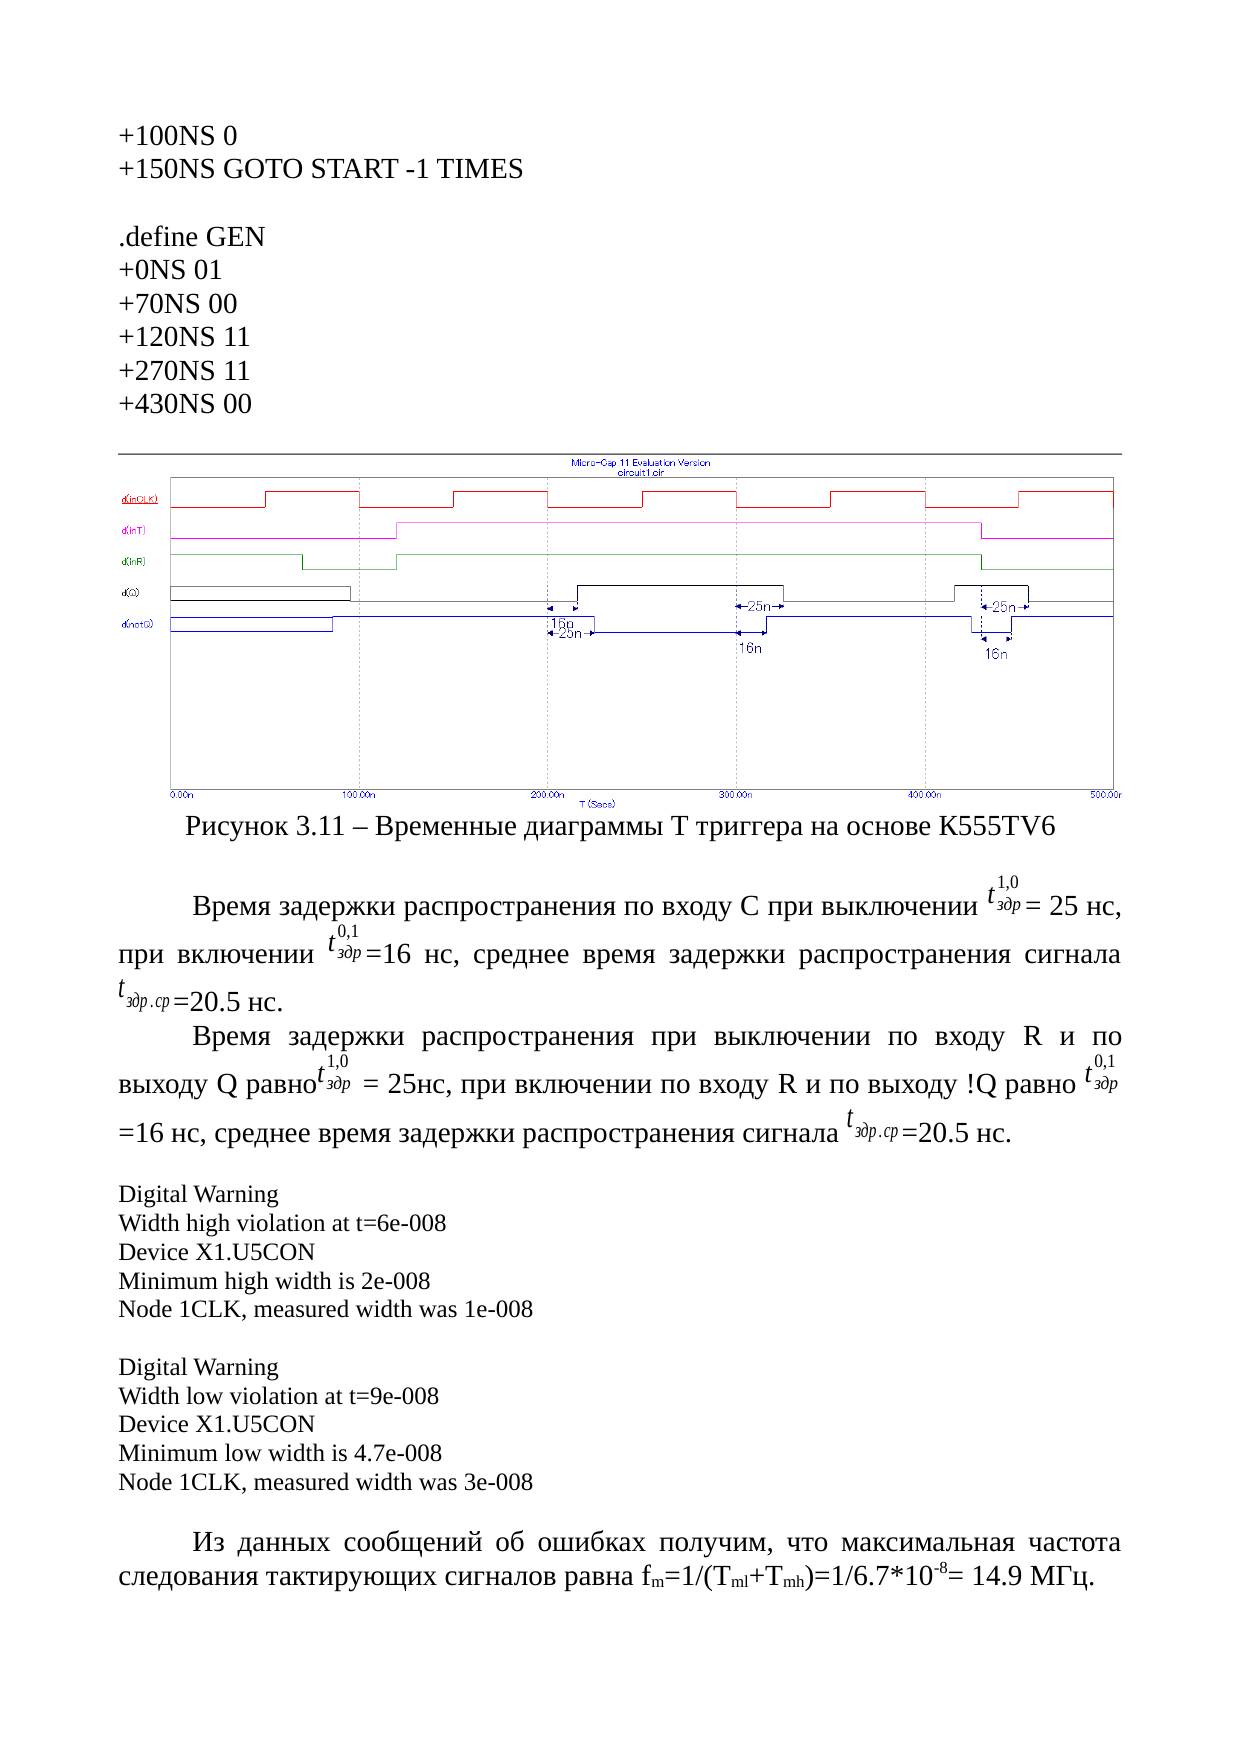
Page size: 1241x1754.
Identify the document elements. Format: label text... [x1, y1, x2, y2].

text Рисунок 3.11 – Временные диаграммы Т триггера на основе К555ТV6 [118, 808, 1122, 842]
text Device X1.U5CON [118, 1409, 1122, 1438]
text +430NS 00 [118, 386, 1122, 420]
picture [118, 453, 1123, 808]
text Digital Warning [118, 1179, 1122, 1208]
text Node 1CLK, measured width was 1e-008 [118, 1294, 1122, 1323]
text Время задержки распространения по входу С при выключении = 25 нс, при включении =16 нс, среднее время задержки распространения сигнала =20.5 нс. [118, 873, 1122, 1018]
text Minimum low width is 4.7e-008 [118, 1438, 1122, 1467]
text +70NS 00 [118, 286, 1122, 319]
text +120NS 11 [118, 319, 1122, 353]
text Width high violation at t=6e-008 [118, 1208, 1122, 1237]
text Minimum high width is 2e-008 [118, 1266, 1122, 1294]
text +270NS 11 [118, 353, 1122, 386]
text Node 1CLK, measured width was 3e-008 [118, 1467, 1122, 1496]
text +0NS 01 [118, 252, 1122, 286]
text Width low violation at t=9e-008 [118, 1381, 1122, 1409]
text .define GEN [118, 219, 1122, 252]
text +100NS 0 [118, 118, 1122, 152]
text Время задержки распространения при выключении по входу R и по выходу Q равно = 25нс, при включении по входу R и по выходу !Q равно =16 нс, среднее время задержки распространения сигнала =20.5 нс. [118, 1018, 1122, 1148]
text +150NS GOTO START -1 TIMES [118, 152, 1122, 185]
text Digital Warning [118, 1352, 1122, 1381]
text Из данных сообщений об ошибках получим, что максимальная частота следования тактирующих сигналов равна fm=1/(Tml+Tmh)=1/6.7*10-8= 14.9 МГц. [118, 1524, 1122, 1592]
text Device X1.U5CON [118, 1237, 1122, 1266]
